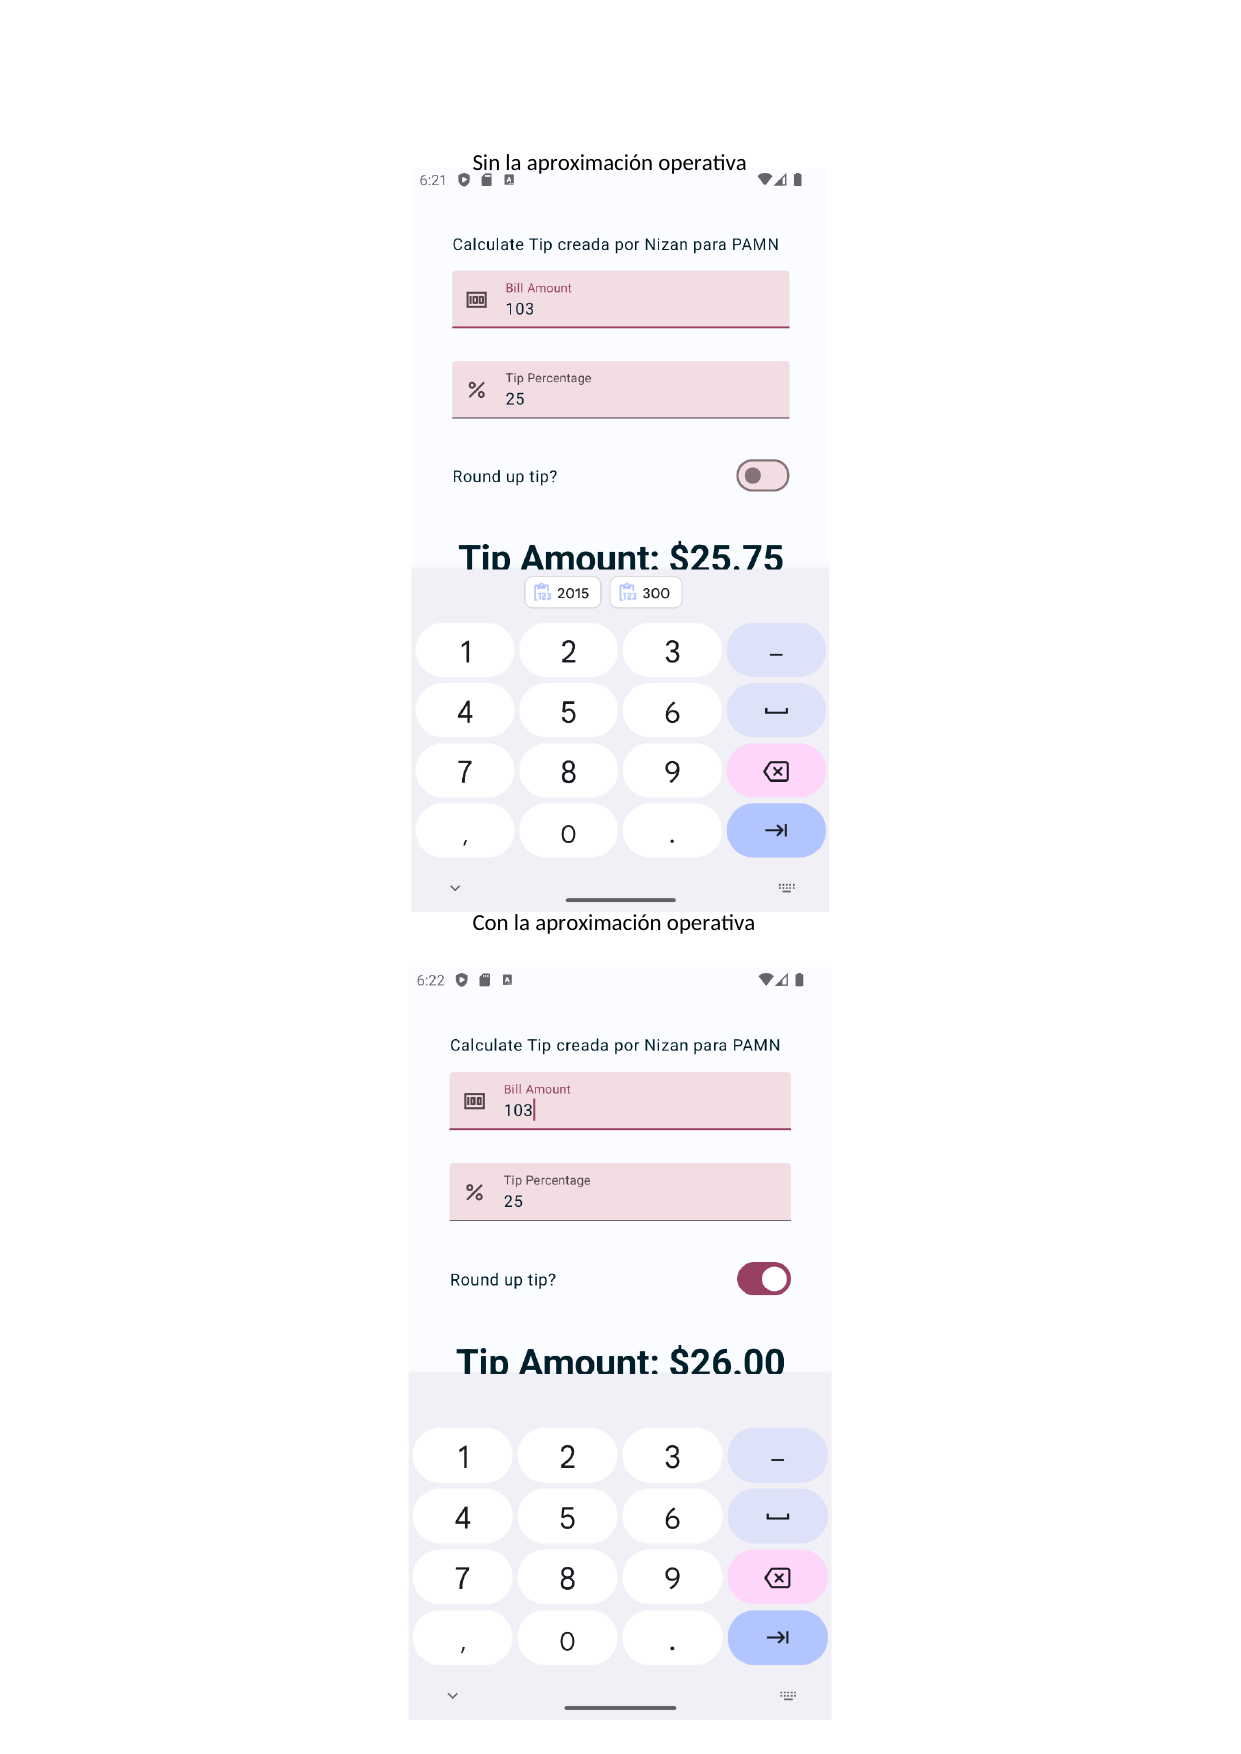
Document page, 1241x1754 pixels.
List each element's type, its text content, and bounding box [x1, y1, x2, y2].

picture [411, 176, 830, 908]
text Sin la aproximación operativa [398, 148, 1063, 176]
text Con la aproximación operativa [398, 908, 1063, 936]
picture [408, 967, 832, 1720]
